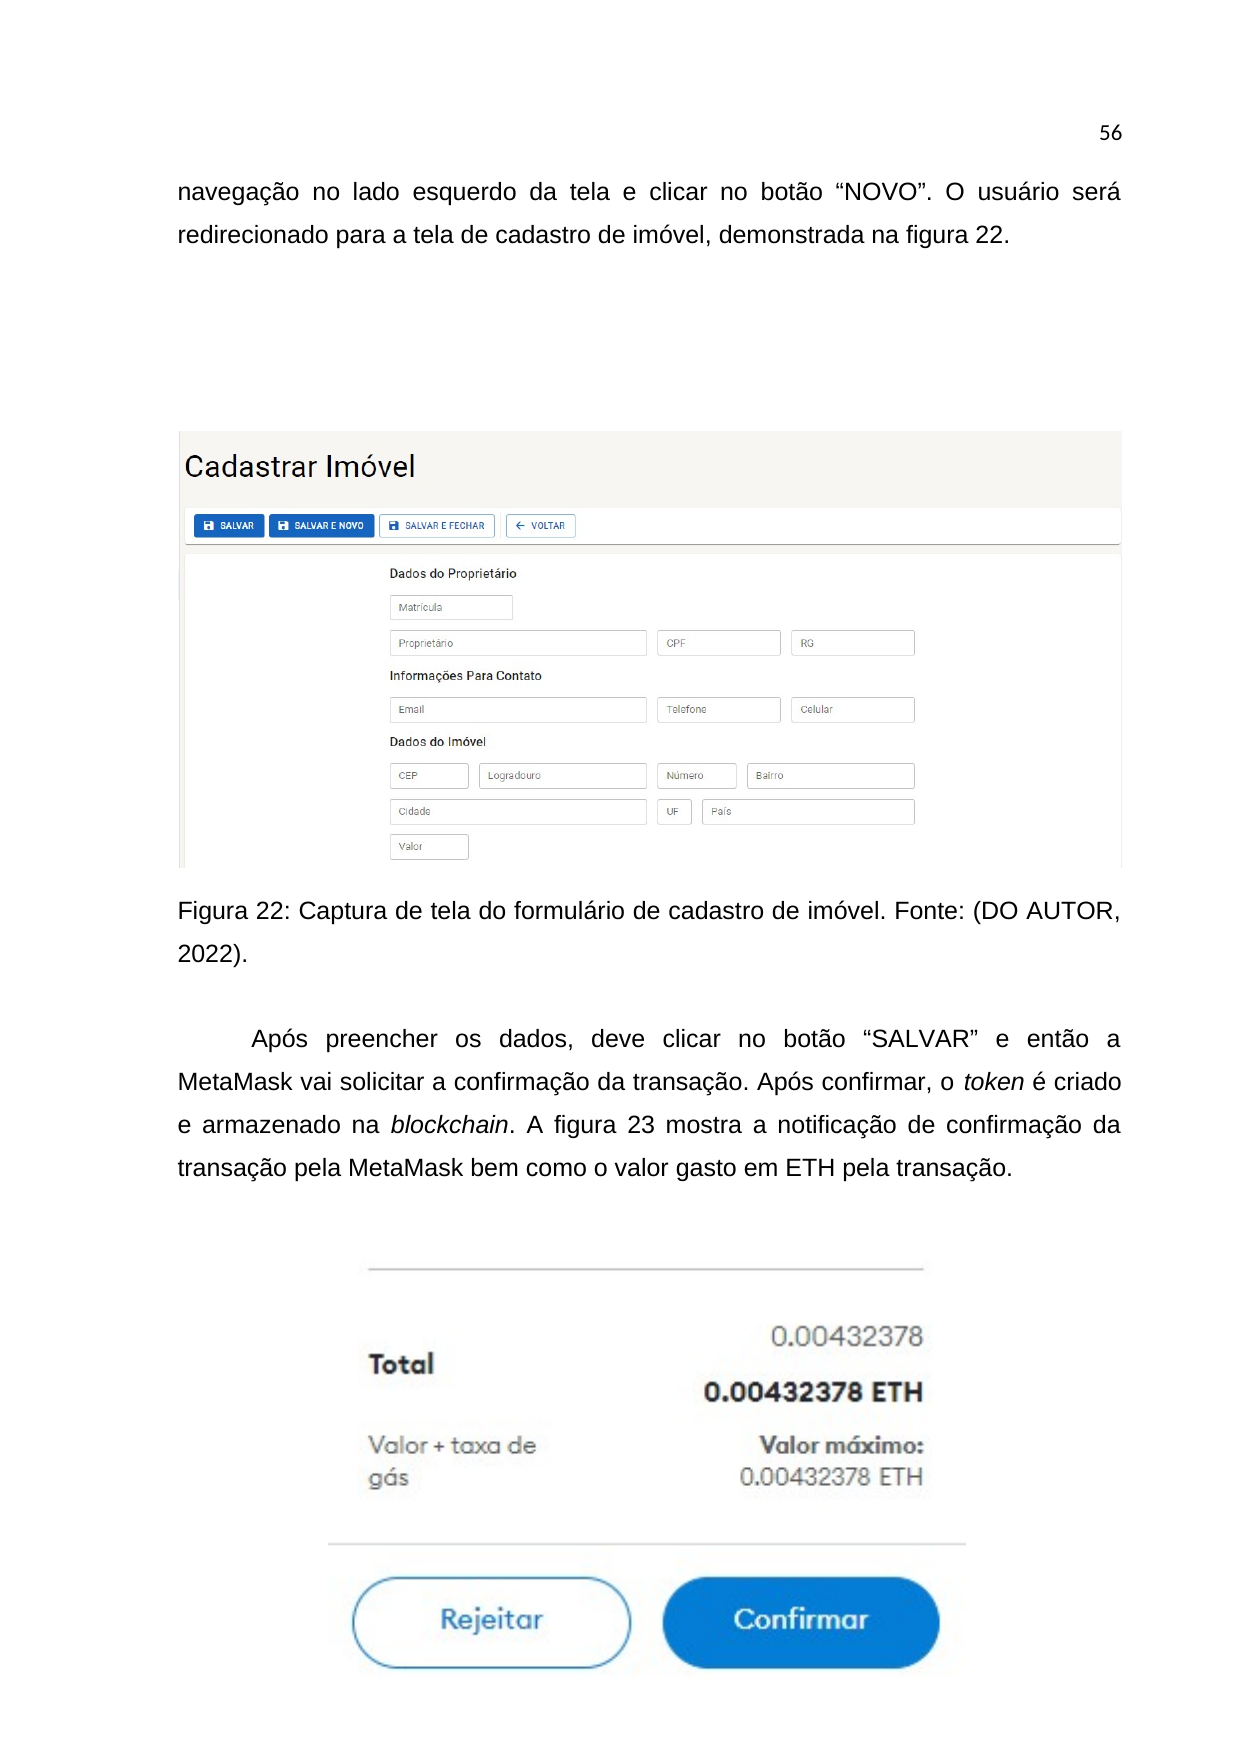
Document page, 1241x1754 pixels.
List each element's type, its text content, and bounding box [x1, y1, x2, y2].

picture [178, 431, 1122, 868]
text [177, 177, 1122, 249]
text Após preencher os dados, deve clicar no botão “SALVAR” e então a MetaMask vai solicitar a confirmação da transação. Após confirmar, o token é criado e armazenado na blockchain. A figura 23 mostra a notificação de confirmação da transação pela MetaMask bem como o valor gasto em ETH pela transação. [177, 1024, 1122, 1182]
picture [327, 1229, 966, 1697]
